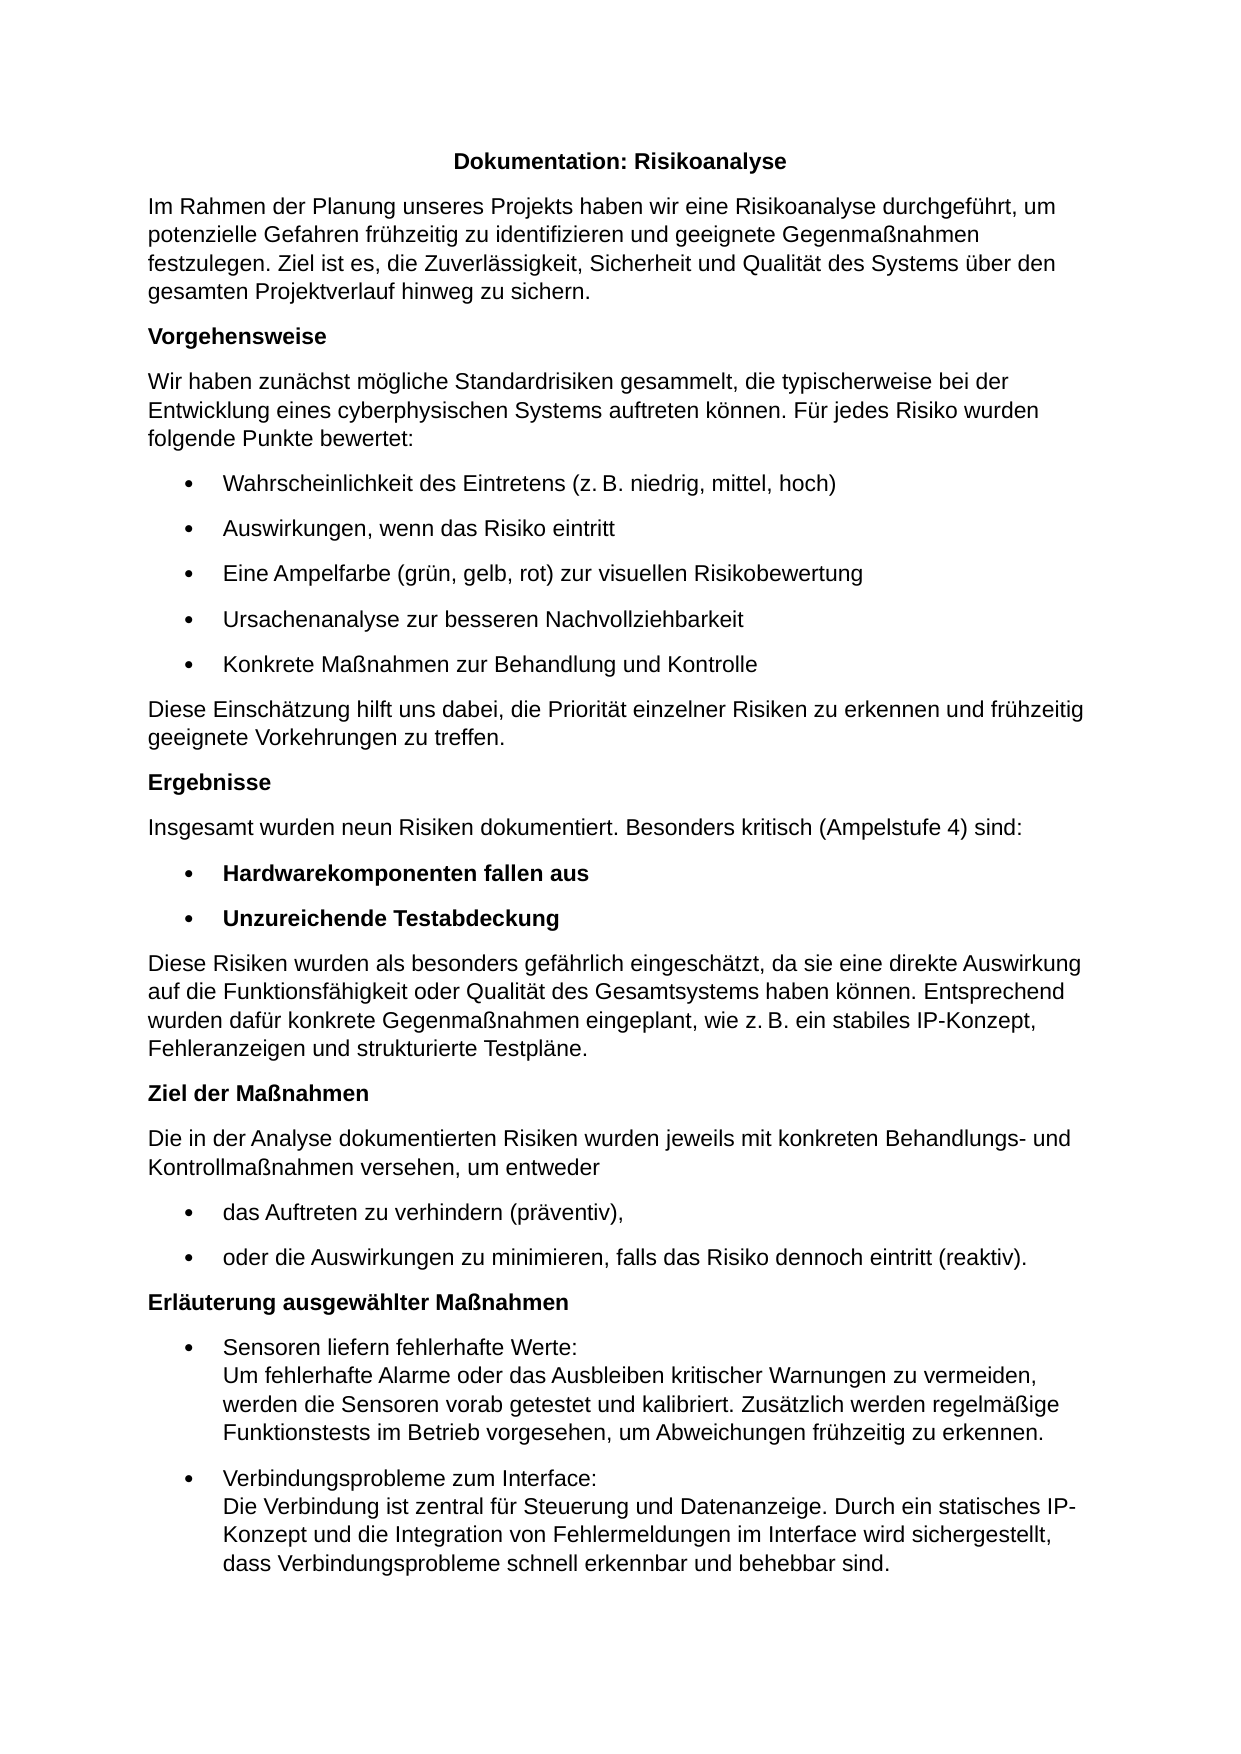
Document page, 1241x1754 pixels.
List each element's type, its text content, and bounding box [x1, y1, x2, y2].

list Ursachenanalyse zur besseren Nachvollziehbarkeit [185, 606, 1093, 632]
text Ergebnisse [148, 769, 1093, 796]
list Verbindungsprobleme zum Interface: Die Verbindung ist zentral für Steuerung und Datenanzeige. Durch ein statisches IP-Konzept und die Integration von Fehlermeldungen im Interface wird sichergestellt, dass Verbindungsprobleme schnell erkennbar und behebbar sind. [185, 1464, 1093, 1576]
text Dokumentation: Risikoanalyse [148, 148, 1093, 174]
list oder die Auswirkungen zu minimieren, falls das Risiko dennoch eintritt (reaktiv). [185, 1244, 1093, 1270]
list Unzureichende Testabdeckung [185, 904, 1093, 931]
list Eine Ampelfarbe (grün, gelb, rot) zur visuellen Risikobewertung [185, 560, 1093, 587]
text Ziel der Maßnahmen [148, 1080, 1093, 1106]
list das Auftreten zu verhindern (präventiv), [185, 1199, 1093, 1225]
text Insgesamt wurden neun Risiken dokumentiert. Besonders kritisch (Ampelstufe 4) sind: [148, 814, 1093, 841]
list Auswirkungen, wenn das Risiko eintritt [185, 515, 1093, 542]
list Wahrscheinlichkeit des Eintretens (z. B. niedrig, mittel, hoch) [185, 470, 1093, 497]
list Sensoren liefern fehlerhafte Werte: Um fehlerhafte Alarme oder das Ausbleiben kritischer Warnungen zu vermeiden, werden die Sensoren vorab getestet und kalibriert. Zusätzlich werden regelmäßige Funktionstests im Betrieb vorgesehen, um Abweichungen frühzeitig zu erkennen. [185, 1334, 1093, 1446]
text Wir haben zunächst mögliche Standardrisiken gesammelt, die typischerweise bei der Entwicklung eines cyberphysischen Systems auftreten können. Für jedes Risiko wurden folgende Punkte bewertet: [148, 368, 1093, 451]
text Erläuterung ausgewählter Maßnahmen [148, 1289, 1093, 1315]
text Die in der Analyse dokumentierten Risiken wurden jeweils mit konkreten Behandlungs- und Kontrollmaßnahmen versehen, um entweder [148, 1125, 1093, 1180]
text Im Rahmen der Planung unseres Projekts haben wir eine Risikoanalyse durchgeführt, um potenzielle Gefahren frühzeitig zu identifizieren und geeignete Gegenmaßnahmen festzulegen. Ziel ist es, die Zuverlässigkeit, Sicherheit und Qualität des Systems über den gesamten Projektverlauf hinweg zu sichern. [148, 193, 1093, 304]
list Konkrete Maßnahmen zur Behandlung und Kontrolle [185, 651, 1093, 677]
text Diese Risiken wurden als besonders gefährlich eingeschätzt, da sie eine direkte Auswirkung auf die Funktionsfähigkeit oder Qualität des Gesamtsystems haben können. Entsprechend wurden dafür konkrete Gegenmaßnahmen eingeplant, wie z. B. ein stabiles IP-Konzept, Fehleranzeigen und strukturierte Testpläne. [148, 950, 1093, 1061]
list Hardwarekomponenten fallen aus [185, 859, 1093, 886]
text Vorgehensweise [148, 323, 1093, 349]
text Diese Einschätzung hilft uns dabei, die Priorität einzelner Risiken zu erkennen und frühzeitig geeignete Vorkehrungen zu treffen. [148, 696, 1093, 751]
